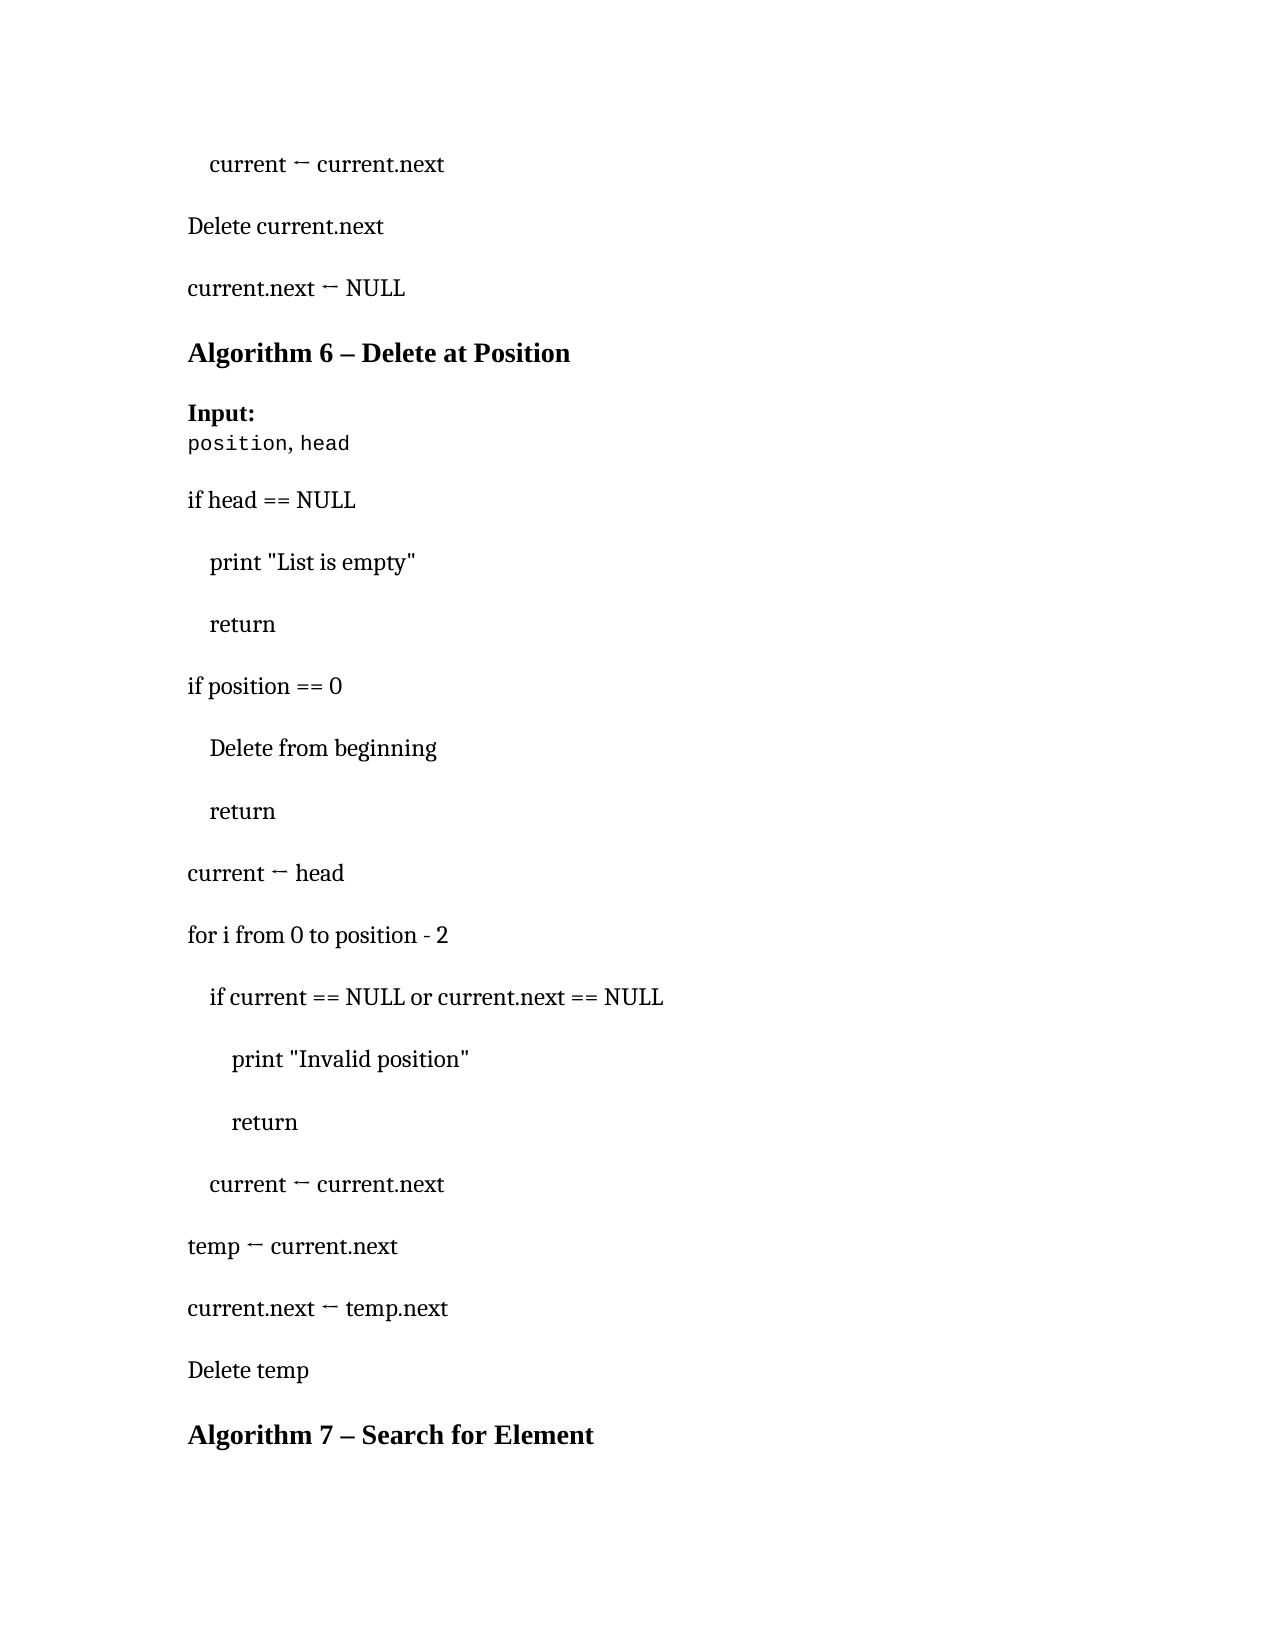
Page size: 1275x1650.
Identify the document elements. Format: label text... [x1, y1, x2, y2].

text print "List is empty" [187, 548, 1087, 577]
text current ← current.next [187, 150, 1087, 179]
text for i from 0 to position - 2 [187, 921, 1087, 950]
text if position == 0 [187, 672, 1087, 701]
text return [187, 610, 1087, 639]
text if current == NULL or current.next == NULL [187, 983, 1087, 1012]
text print "Invalid position" [187, 1045, 1087, 1074]
text Delete current.next [187, 212, 1087, 241]
text current.next ← NULL [187, 274, 1087, 303]
text current.next ← temp.next [187, 1294, 1087, 1323]
text Input: position, head [187, 398, 1087, 456]
text return [187, 797, 1087, 825]
text Delete from beginning [187, 734, 1087, 763]
text Algorithm 7 – Search for Element [187, 1418, 1087, 1451]
text if head == NULL [187, 486, 1087, 514]
text current ← head [187, 859, 1087, 887]
text return [187, 1107, 1087, 1136]
text temp ← current.next [187, 1232, 1087, 1261]
text Delete temp [187, 1356, 1087, 1385]
text current ← current.next [187, 1170, 1087, 1198]
text Algorithm 6 – Delete at Position [187, 337, 1087, 369]
